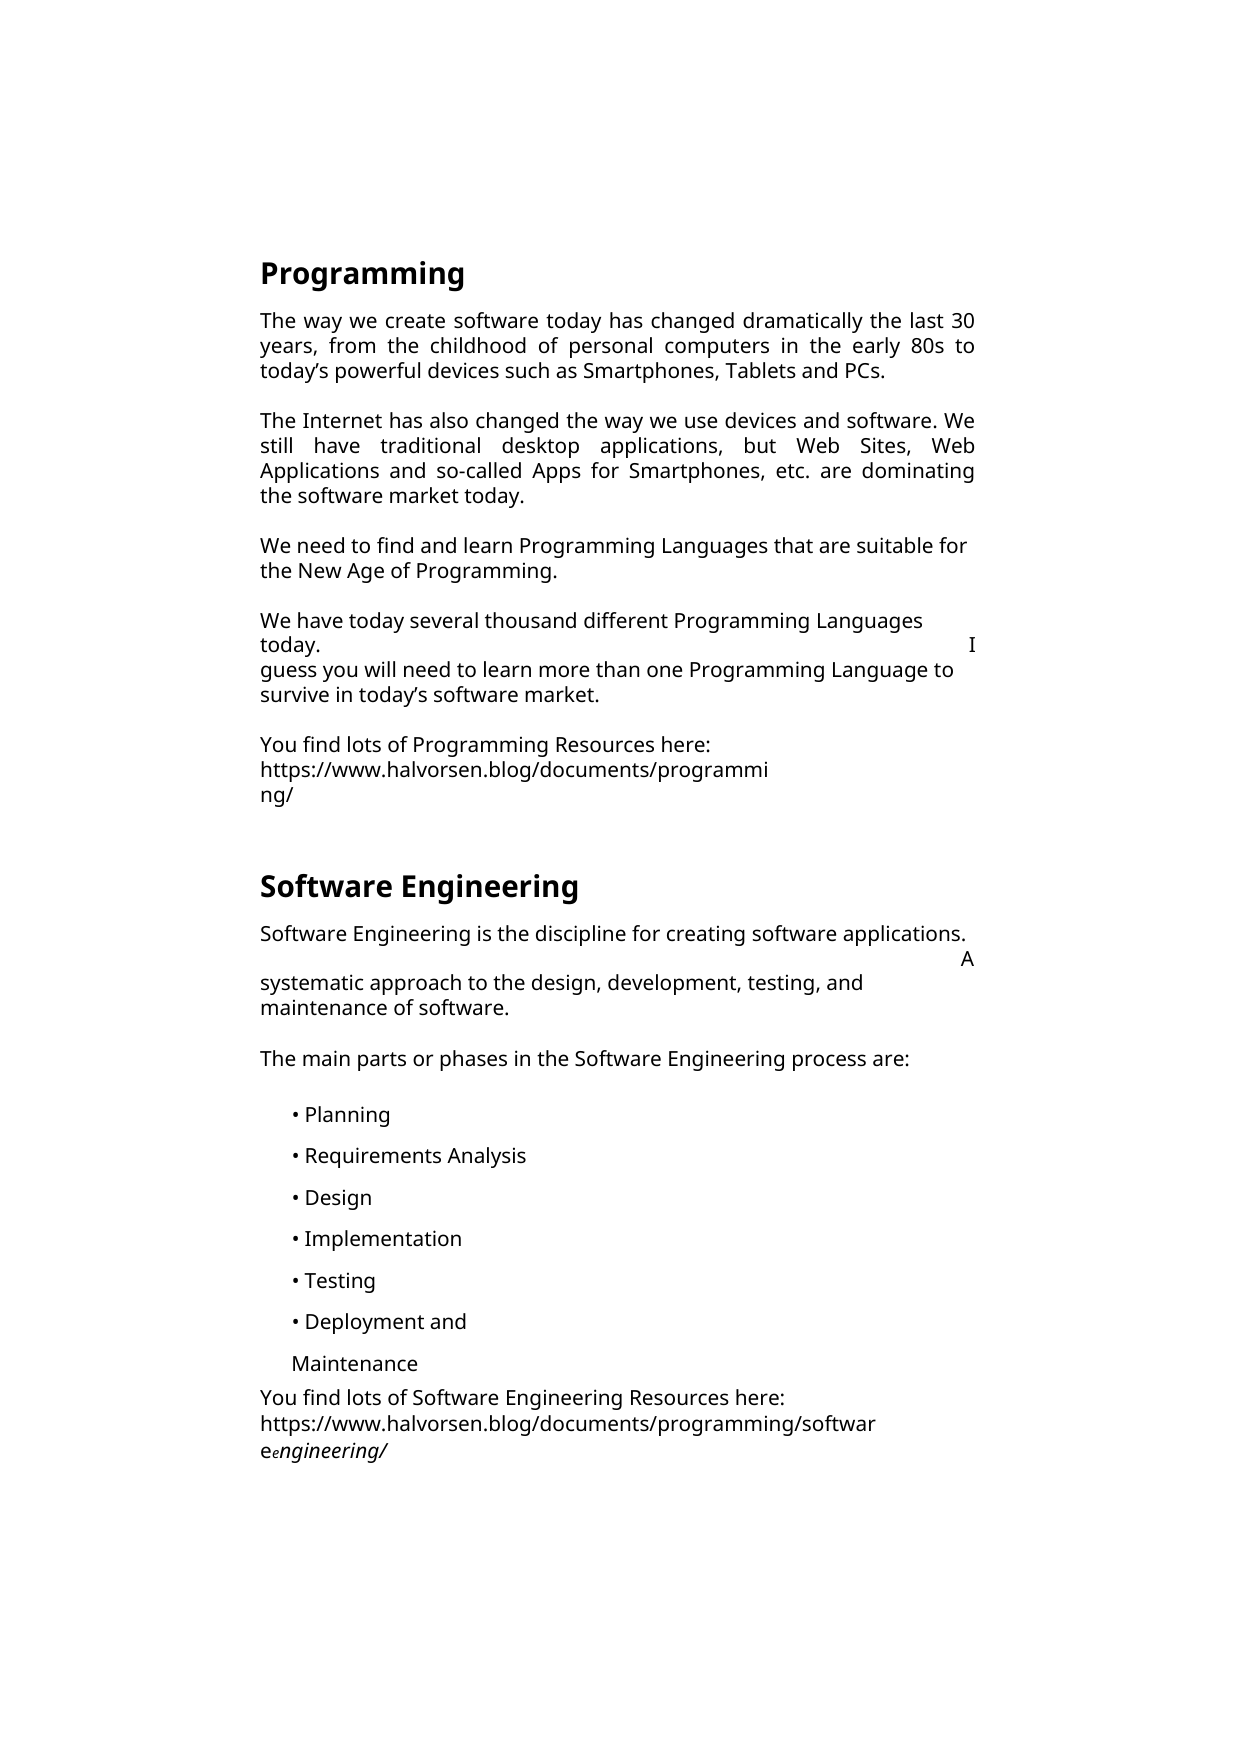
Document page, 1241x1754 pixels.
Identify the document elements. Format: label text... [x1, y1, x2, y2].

text We need to find and learn Programming Languages that are suitable for the New Age of Programming. [260, 533, 985, 583]
text The main parts or phases in the Software Engineering process are: [260, 1049, 1090, 1070]
text We have today several thousand different Programming Languages today. I guess you will need to learn more than one Programming Language to survive in today’s software market. [260, 608, 985, 707]
text • Planning • Requirements Analysis • Design • Implementation • Testing • Deployment and Maintenance [291, 1089, 595, 1379]
text Software Engineering [260, 873, 1090, 903]
text The way we create software today has changed dramatically the last 30 years, from the childhood of personal computers in the early 80s to today’s powerful devices such as Smartphones, Tablets and PCs. [260, 308, 976, 383]
text The Internet has also changed the way we use devices and software. We still have traditional desktop applications, but Web Sites, Web Applications and so-called Apps for Smartphones, etc. are dominating the software market today. [260, 408, 976, 508]
text You find lots of Software Engineering Resources here: https://www.halvorsen.blog/documents/programming/softwareengineering/ [260, 1384, 970, 1463]
text You find lots of Programming Resources here: https://www.halvorsen.blog/documents/programming/ [260, 732, 775, 807]
text Software Engineering is the discipline for creating software applications. A systematic approach to the design, development, testing, and maintenance of software. [260, 921, 985, 1021]
text Programming [260, 260, 1090, 290]
